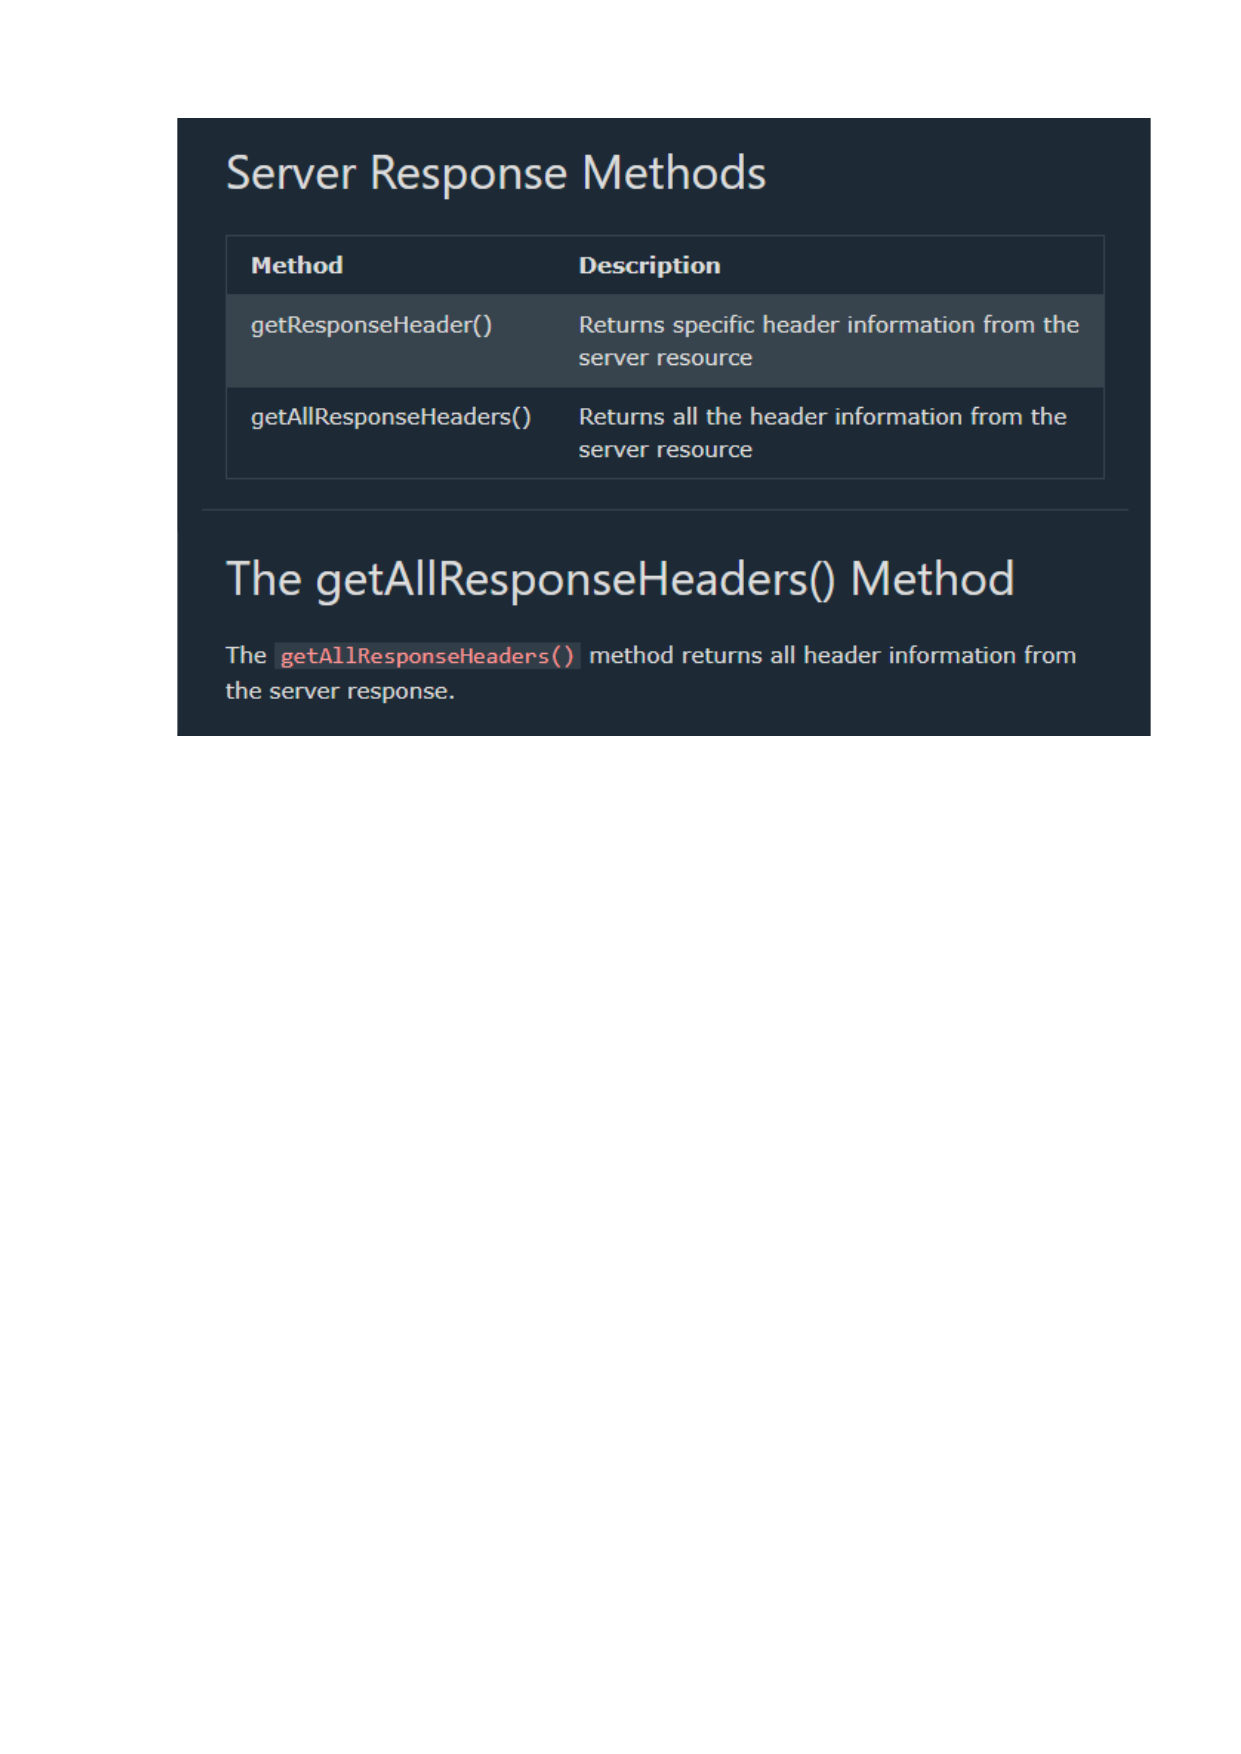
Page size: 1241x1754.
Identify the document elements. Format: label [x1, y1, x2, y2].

picture [177, 118, 1151, 736]
